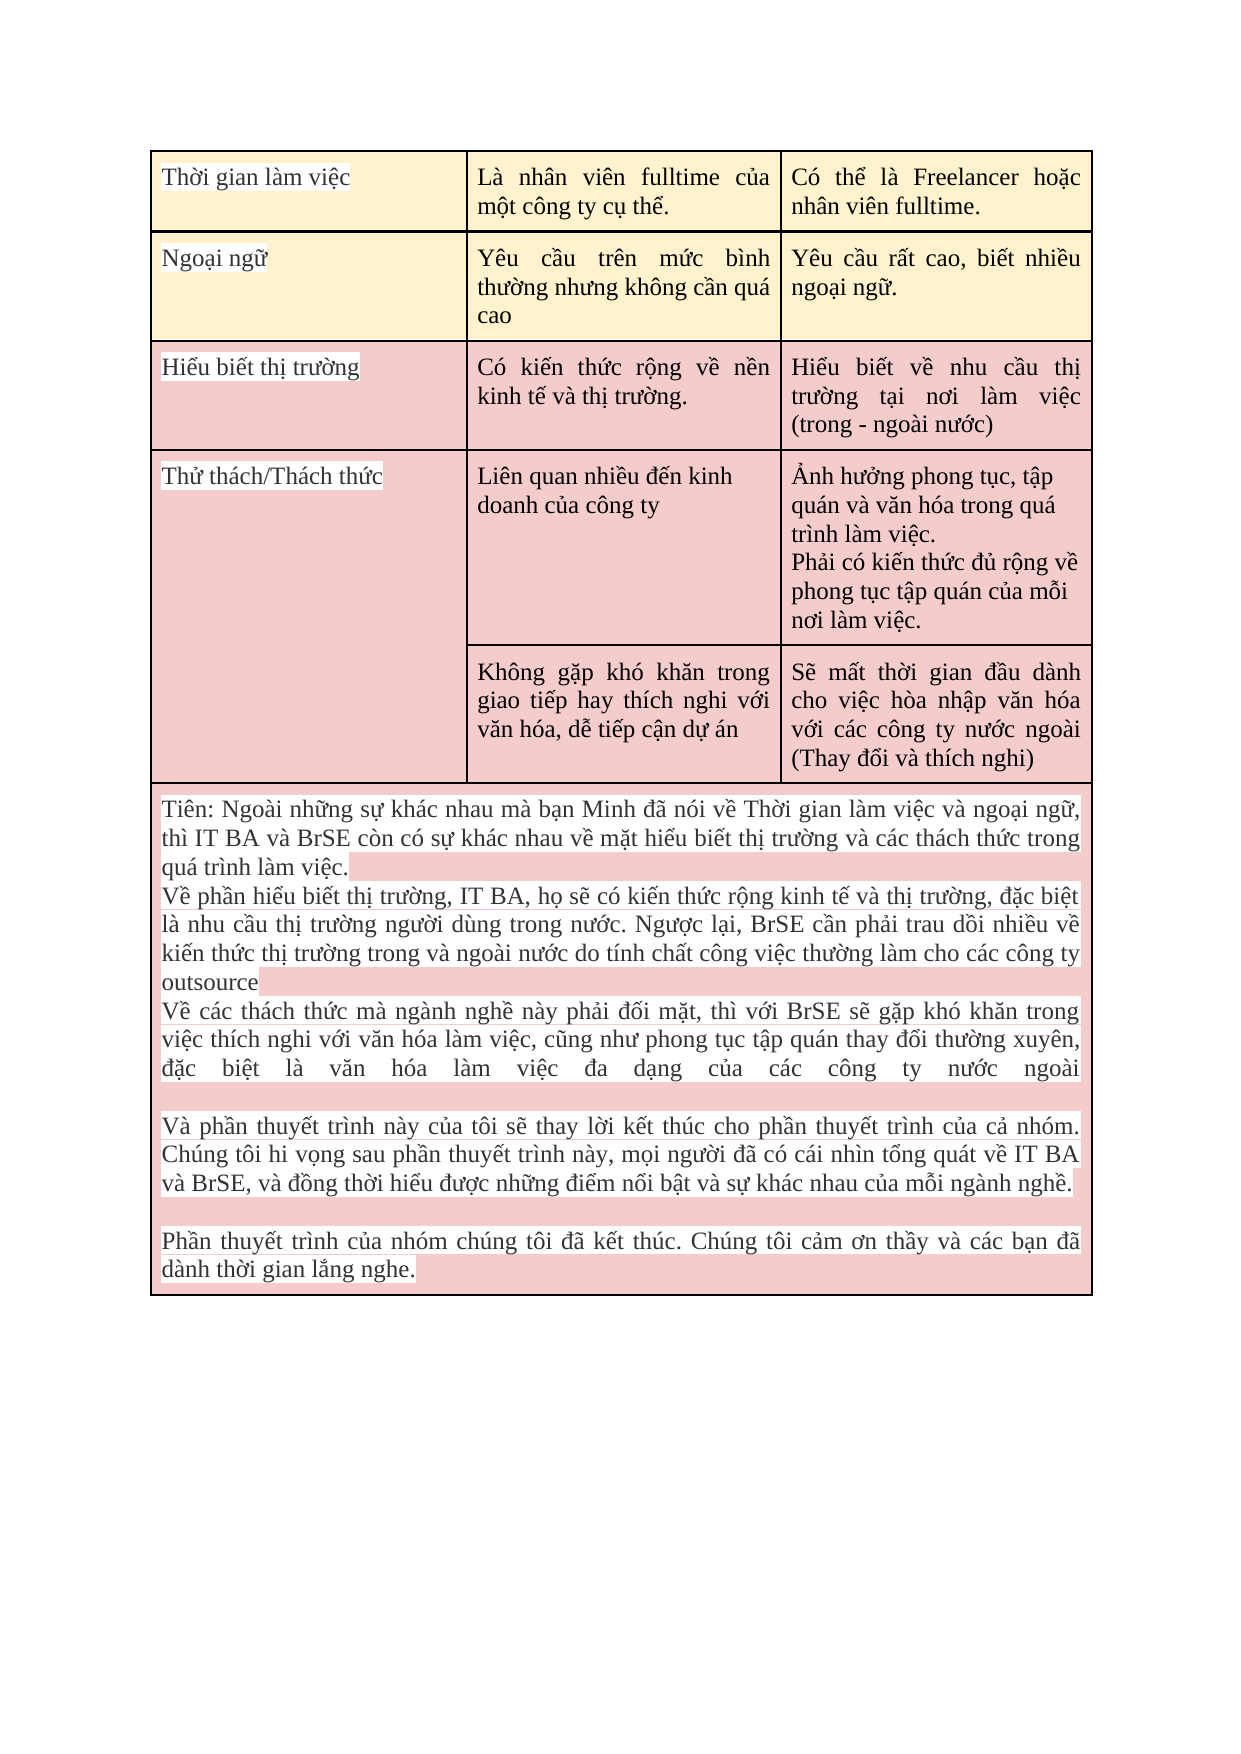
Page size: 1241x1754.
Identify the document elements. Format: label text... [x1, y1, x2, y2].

table_cell Liên quan nhiều đến kinh doanh của công ty [468, 451, 780, 644]
table_cell Không gặp khó khăn trong giao tiếp hay thích nghi với văn hóa, dễ tiếp cận dự án [468, 646, 780, 782]
table_cell Thử thách/Thách thức [152, 451, 466, 782]
table_cell Yêu cầu rất cao, biết nhiều ngoại ngữ. [782, 233, 1091, 339]
table_cell Có kiến thức rộng về nền kinh tế và thị trường. [468, 342, 780, 449]
table_cell Ảnh hưởng phong tục, tập quán và văn hóa trong quá trình làm việc. Phải có kiến thức đủ rộng về phong tục tập quán của mỗi nơi làm việc. [782, 451, 1091, 644]
table_cell Thời gian làm việc [152, 152, 466, 230]
table_cell Hiểu biết về nhu cầu thị trường tại nơi làm việc (trong - ngoài nước) [782, 342, 1091, 449]
table_cell Yêu cầu trên mức bình thường nhưng không cần quá cao [468, 233, 780, 339]
table_cell Ngoại ngữ [152, 233, 466, 339]
table_cell Tiên: Ngoài những sự khác nhau mà bạn Minh đã nói về Thời gian làm việc và ngoại ngữ, thì IT BA và BrSE còn có sự khác nhau về mặt hiểu biết thị trường và các thách thức trong quá trình làm việc. Về phần hiểu biết thị trường, IT BA, họ sẽ có kiến thức rộng kinh tế và thị trường, đặc biệt là nhu cầu thị trường người dùng trong nước. Ngược lại, BrSE cần phải trau dồi nhiều về kiến thức thị trường trong và ngoài nước do tính chất công việc thường làm cho các công ty outsource Về các thách thức mà ngành nghề này phải đối mặt, thì với BrSE sẽ gặp khó khăn trong việc thích nghi với văn hóa làm việc, cũng như phong tục tập quán thay đổi thường xuyên, đặc biệt là văn hóa làm việc đa dạng của các công ty nước ngoài Và phần thuyết trình này của tôi sẽ thay lời kết thúc cho phần thuyết trình của cả nhóm. Chúng tôi hi vọng sau phần thuyết trình này, mọi người đã có cái nhìn tổng quát về IT BA và BrSE, và đồng thời hiểu được những điểm nổi bật và sự khác nhau của mỗi ngành nghề. Phần thuyết trình của nhóm chúng tôi đã kết thúc. Chúng tôi cảm ơn thầy và các bạn đã dành thời gian lắng nghe. [152, 784, 1091, 1294]
table_cell Có thể là Freelancer hoặc nhân viên fulltime. [782, 152, 1091, 230]
table_cell Sẽ mất thời gian đầu dành cho việc hòa nhập văn hóa với các công ty nước ngoài (Thay đổi và thích nghi) [782, 646, 1091, 782]
table_cell Là nhân viên fulltime của một công ty cụ thể. [468, 152, 780, 230]
table_cell Hiểu biết thị trường [152, 342, 466, 449]
